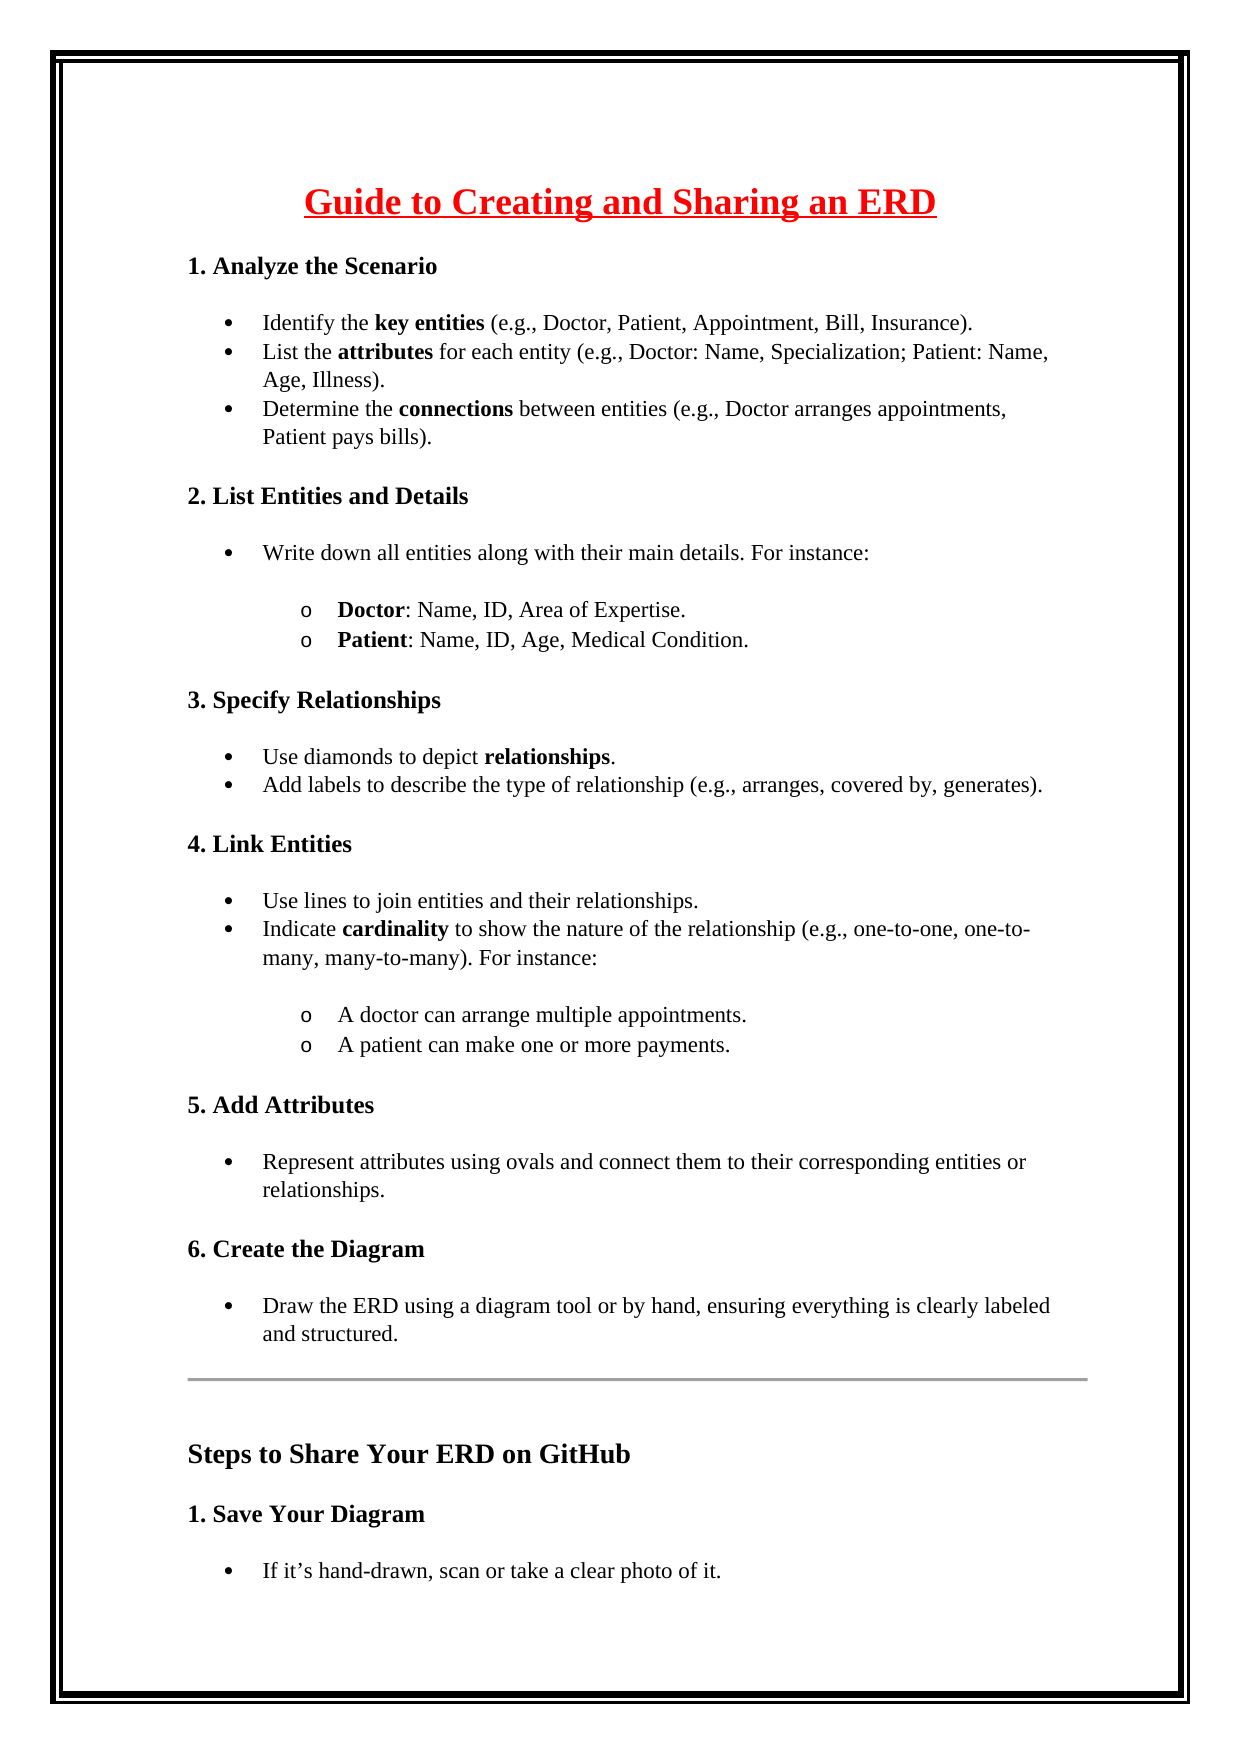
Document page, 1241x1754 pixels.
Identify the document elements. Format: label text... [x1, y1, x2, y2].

list If it’s hand-drawn, scan or take a clear photo of it. [225, 1557, 1053, 1583]
subtitle 6. Create the Diagram [187, 1234, 1053, 1263]
list Draw the ERD using a diagram tool or by hand, ensuring everything is clearly labeled and structured. [225, 1292, 1053, 1347]
subtitle 2. List Entities and Details [187, 481, 1053, 509]
list Identify the key entities (e.g., Doctor, Patient, Appointment, Bill, Insurance). [225, 309, 1053, 336]
list Use diamonds to depict relationships. [225, 743, 1053, 769]
subtitle Guide to Creating and Sharing an ERD [187, 179, 1053, 222]
list Use lines to join entities and their relationships. [225, 887, 1053, 913]
list A doctor can arrange multiple appointments. [300, 1001, 1053, 1029]
list A patient can make one or more payments. [300, 1031, 1053, 1059]
list List the attributes for each entity (e.g., Doctor: Name, Specialization; Patient: Name, Age, Illness). [225, 338, 1053, 393]
subtitle Steps to Share Your ERD on GitHub [187, 1437, 1053, 1470]
list Doctor: Name, ID, Area of Expertise. [300, 596, 1053, 624]
subtitle 4. Link Entities [187, 829, 1053, 858]
subtitle 1. Analyze the Scenario [187, 251, 1053, 280]
list Indicate cardinality to show the nature of the relationship (e.g., one-to-one, one-to-many, many-to-many). For instance: [225, 915, 1053, 970]
subtitle 5. Add Attributes [187, 1090, 1053, 1119]
subtitle 3. Specify Relationships [187, 685, 1053, 714]
subtitle 1. Save Your Diagram [187, 1499, 1053, 1528]
list Represent attributes using ovals and connect them to their corresponding entities or relationships. [225, 1148, 1053, 1203]
list Determine the connections between entities (e.g., Doctor arranges appointments, Patient pays bills). [225, 395, 1053, 449]
list Patient: Name, ID, Age, Medical Condition. [300, 626, 1053, 654]
list Write down all entities along with their main details. For instance: [225, 539, 1053, 565]
list Add labels to describe the type of relationship (e.g., arranges, covered by, generates). [225, 771, 1053, 798]
